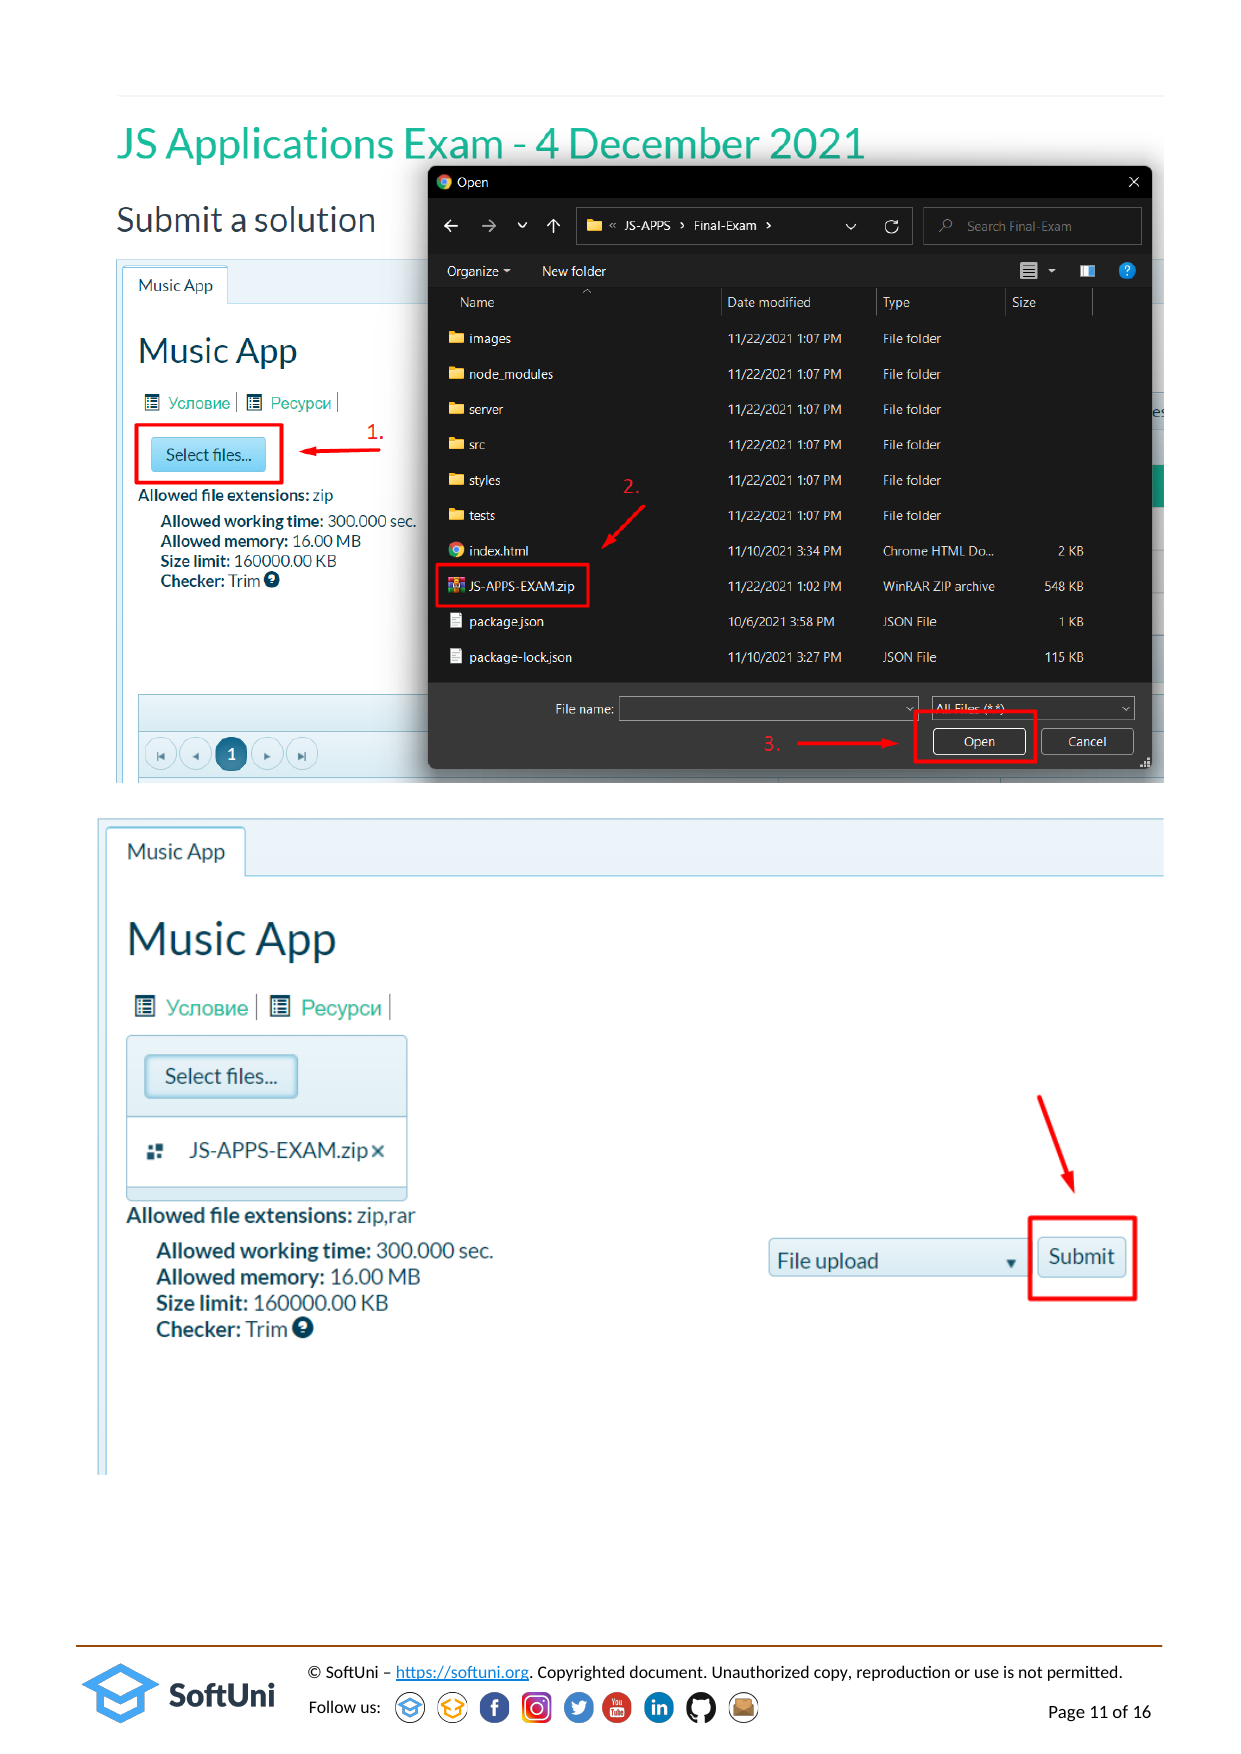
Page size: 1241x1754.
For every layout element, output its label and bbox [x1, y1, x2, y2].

picture [522, 1692, 552, 1723]
picture [602, 1692, 632, 1723]
picture [665, 1692, 674, 1701]
picture [437, 1692, 468, 1723]
picture [644, 1692, 653, 1701]
picture [665, 1714, 674, 1723]
picture [728, 1692, 759, 1723]
picture [76, 95, 1164, 783]
picture [686, 1692, 716, 1723]
picture [75, 1658, 281, 1729]
picture [76, 799, 1164, 1475]
picture [564, 1692, 594, 1723]
picture [479, 1692, 510, 1723]
picture [395, 1692, 425, 1723]
picture [658, 1705, 667, 1714]
picture [644, 1714, 653, 1723]
